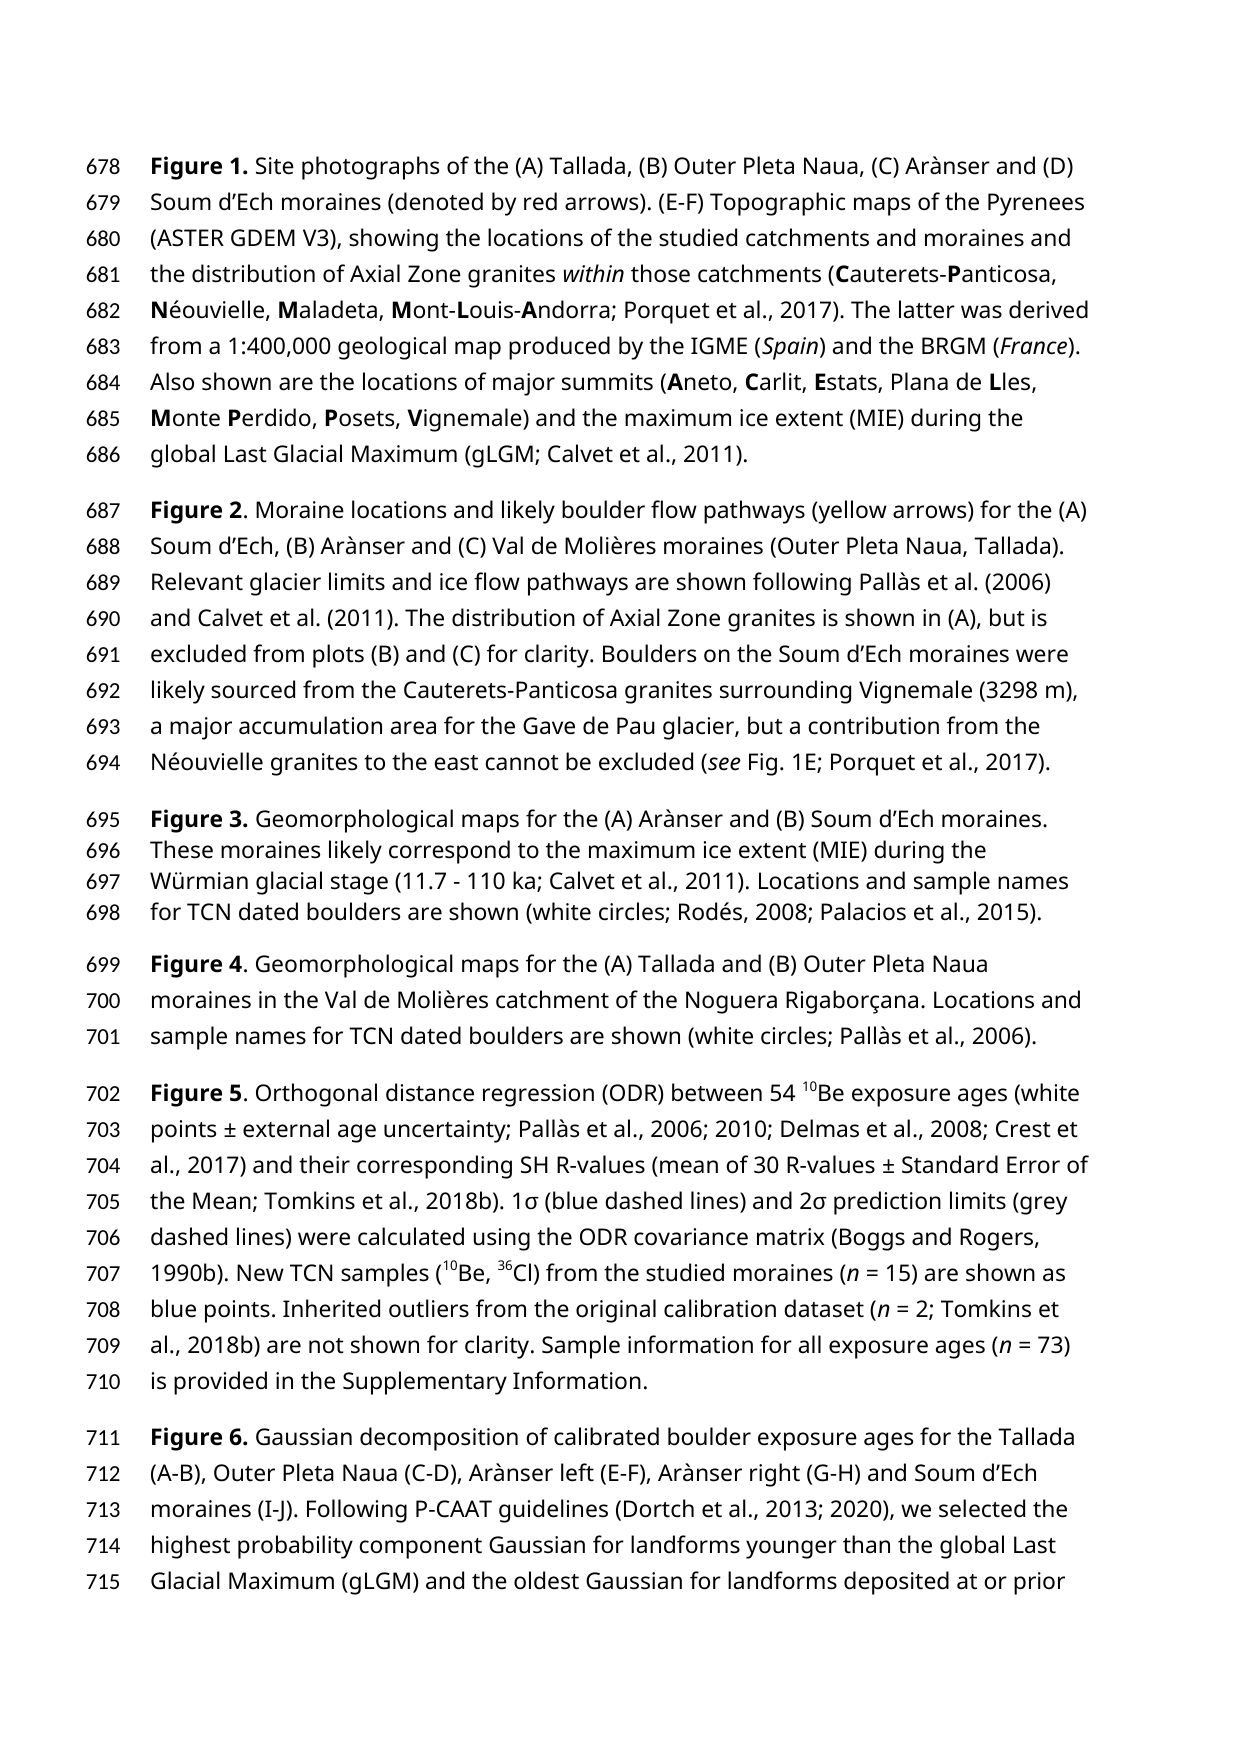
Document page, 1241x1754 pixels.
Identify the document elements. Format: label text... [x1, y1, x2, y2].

text Figure 4. Geomorphological maps for the (A) Tallada and (B) Outer Pleta Naua moraines in the Val de Molières catchment of the Noguera Rigaborçana. Locations and sample names for TCN dated boulders are shown (white circles; Pallàs et al., 2006). [150, 948, 1090, 1052]
text Figure 1. Site photographs of the (A) Tallada, (B) Outer Pleta Naua, (C) Arànser and (D) Soum d’Ech moraines (denoted by red arrows). (E-F) Topographic maps of the Pyrenees (ASTER GDEM V3), showing the locations of the studied catchments and moraines and the distribution of Axial Zone granites within those catchments (Cauterets-Panticosa, Néouvielle, Maladeta, Mont-Louis-Andorra; Porquet et al., 2017). The latter was derived from a 1:400,000 geological map produced by the IGME (Spain) and the BRGM (France). Also shown are the locations of major summits (Aneto, Carlit, Estats, Plana de Lles, Monte Perdido, Posets, Vignemale) and the maximum ice extent (MIE) during the global Last Glacial Maximum (gLGM; Calvet et al., 2011). [150, 150, 1090, 469]
text Figure 3. Geomorphological maps for the (A) Arànser and (B) Soum d’Ech moraines. These moraines likely correspond to the maximum ice extent (MIE) during the Würmian glacial stage (11.7 - 110 ka; Calvet et al., 2011). Locations and sample names for TCN dated boulders are shown (white circles; Rodés, 2008; Palacios et al., 2015). [150, 803, 1090, 928]
text Figure 5. Orthogonal distance regression (ODR) between 54 10Be exposure ages (white points ± external age uncertainty; Pallàs et al., 2006; 2010; Delmas et al., 2008; Crest et al., 2017) and their corresponding SH R-values (mean of 30 R-values ± Standard Error of the Mean; Tomkins et al., 2018b). 1σ (blue dashed lines) and 2σ prediction limits (grey dashed lines) were calculated using the ODR covariance matrix (Boggs and Rogers, 1990b). New TCN samples (10Be, 36Cl) from the studied moraines (n = 15) are shown as blue points. Inherited outliers from the original calibration dataset (n = 2; Tomkins et al., 2018b) are not shown for clarity. Sample information for all exposure ages (n = 73) is provided in the Supplementary Information. [150, 1077, 1090, 1396]
text Figure 2. Moraine locations and likely boulder flow pathways (yellow arrows) for the (A) Soum d’Ech, (B) Arànser and (C) Val de Molières moraines (Outer Pleta Naua, Tallada). Relevant glacier limits and ice flow pathways are shown following Pallàs et al. (2006) and Calvet et al. (2011). The distribution of Axial Zone granites is shown in (A), but is excluded from plots (B) and (C) for clarity. Boulders on the Soum d’Ech moraines were likely sourced from the Cauterets-Panticosa granites surrounding Vignemale (3298 m), a major accumulation area for the Gave de Pau glacier, but a contribution from the Néouvielle granites to the east cannot be excluded (see Fig. 1E; Porquet et al., 2017). [150, 494, 1090, 777]
